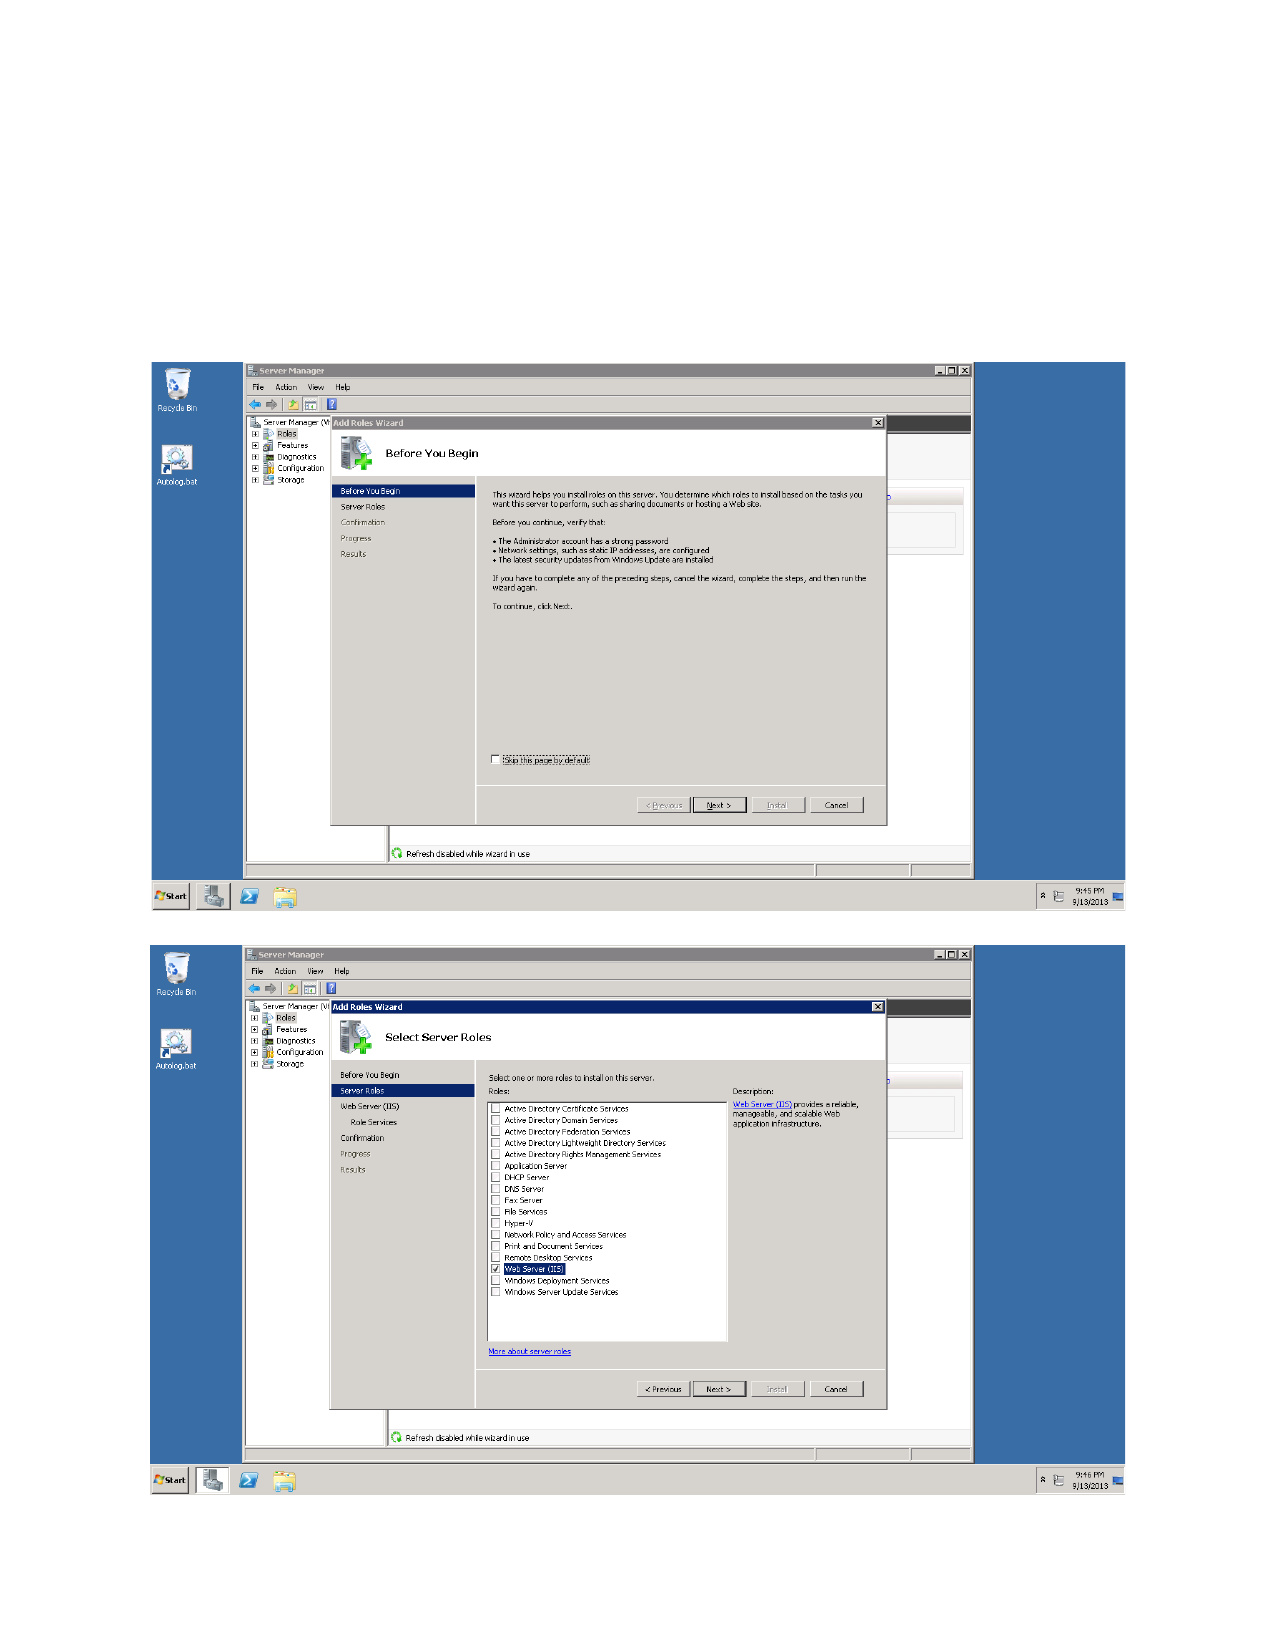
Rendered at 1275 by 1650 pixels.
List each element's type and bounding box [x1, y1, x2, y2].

picture [151, 362, 1126, 911]
picture [150, 945, 1125, 1495]
